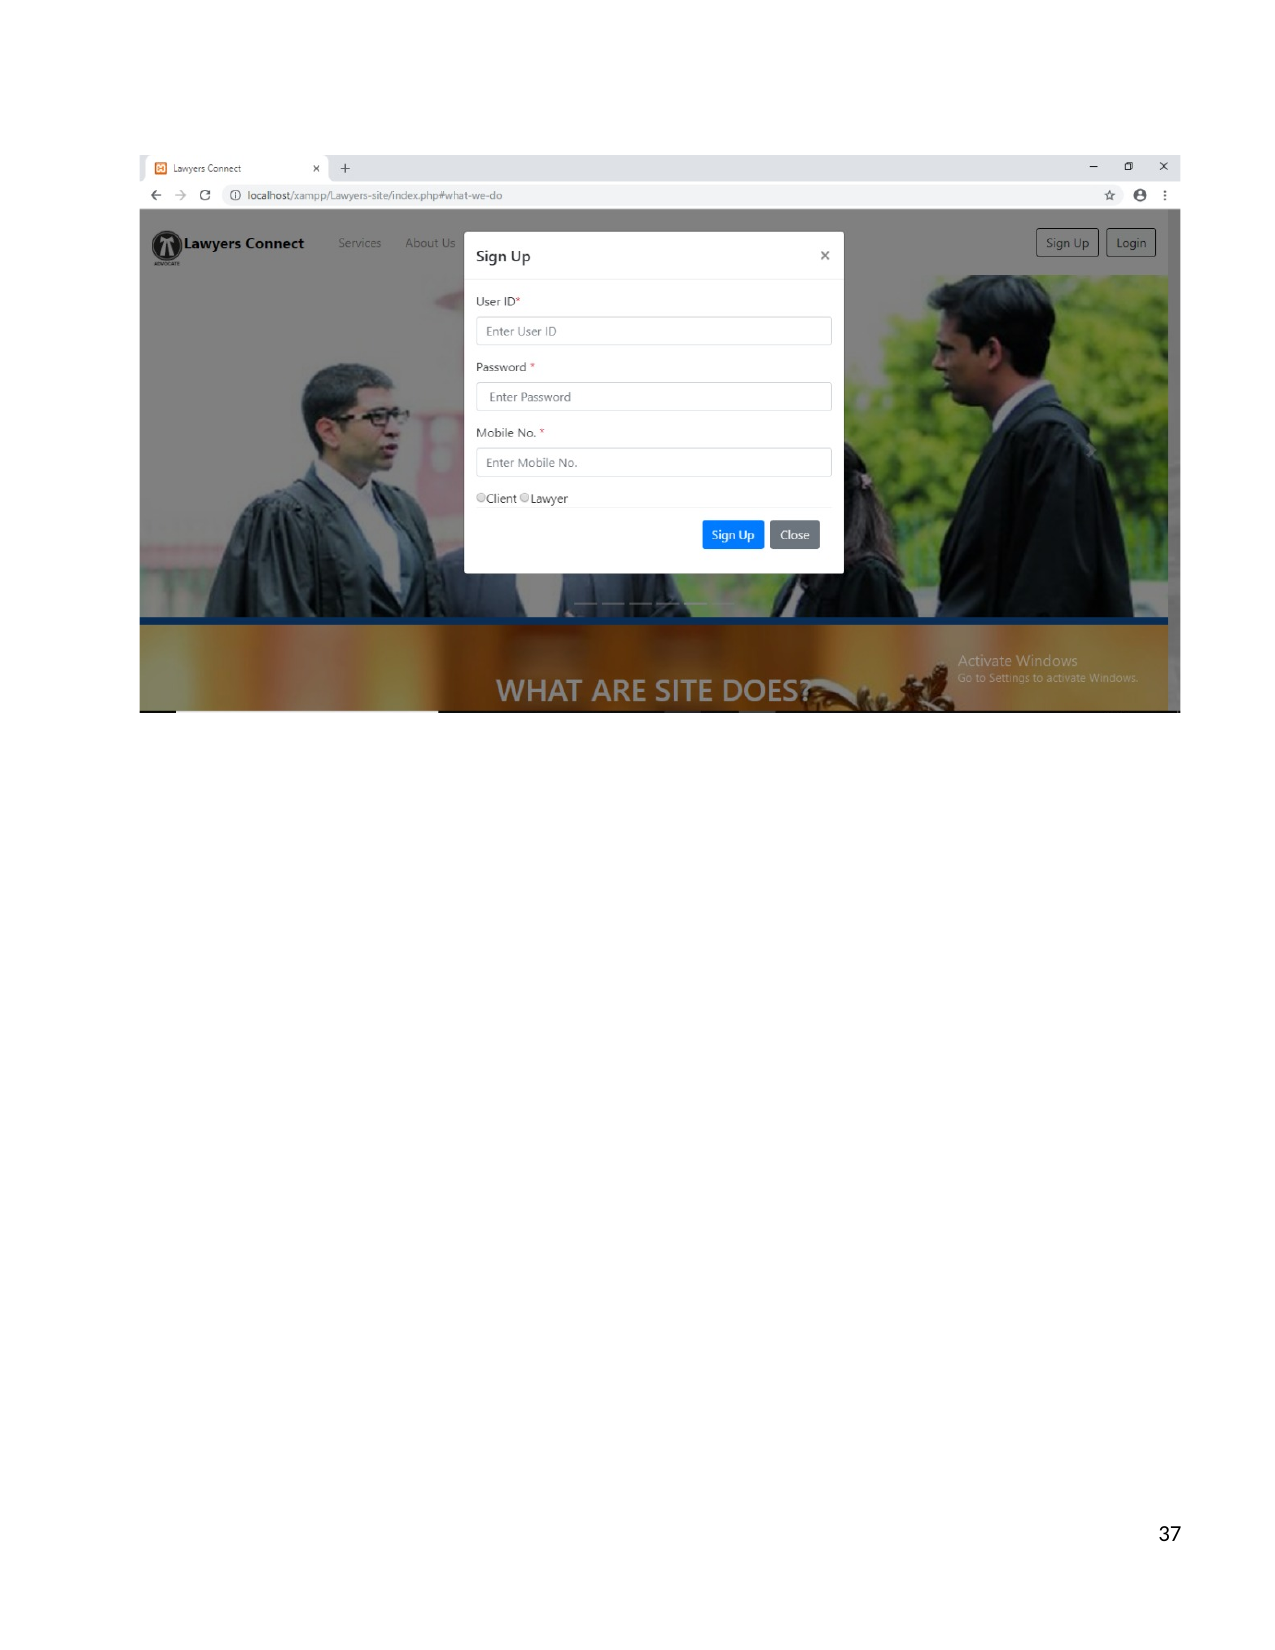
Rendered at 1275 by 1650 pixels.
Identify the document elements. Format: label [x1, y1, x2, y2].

picture [139, 155, 1181, 713]
